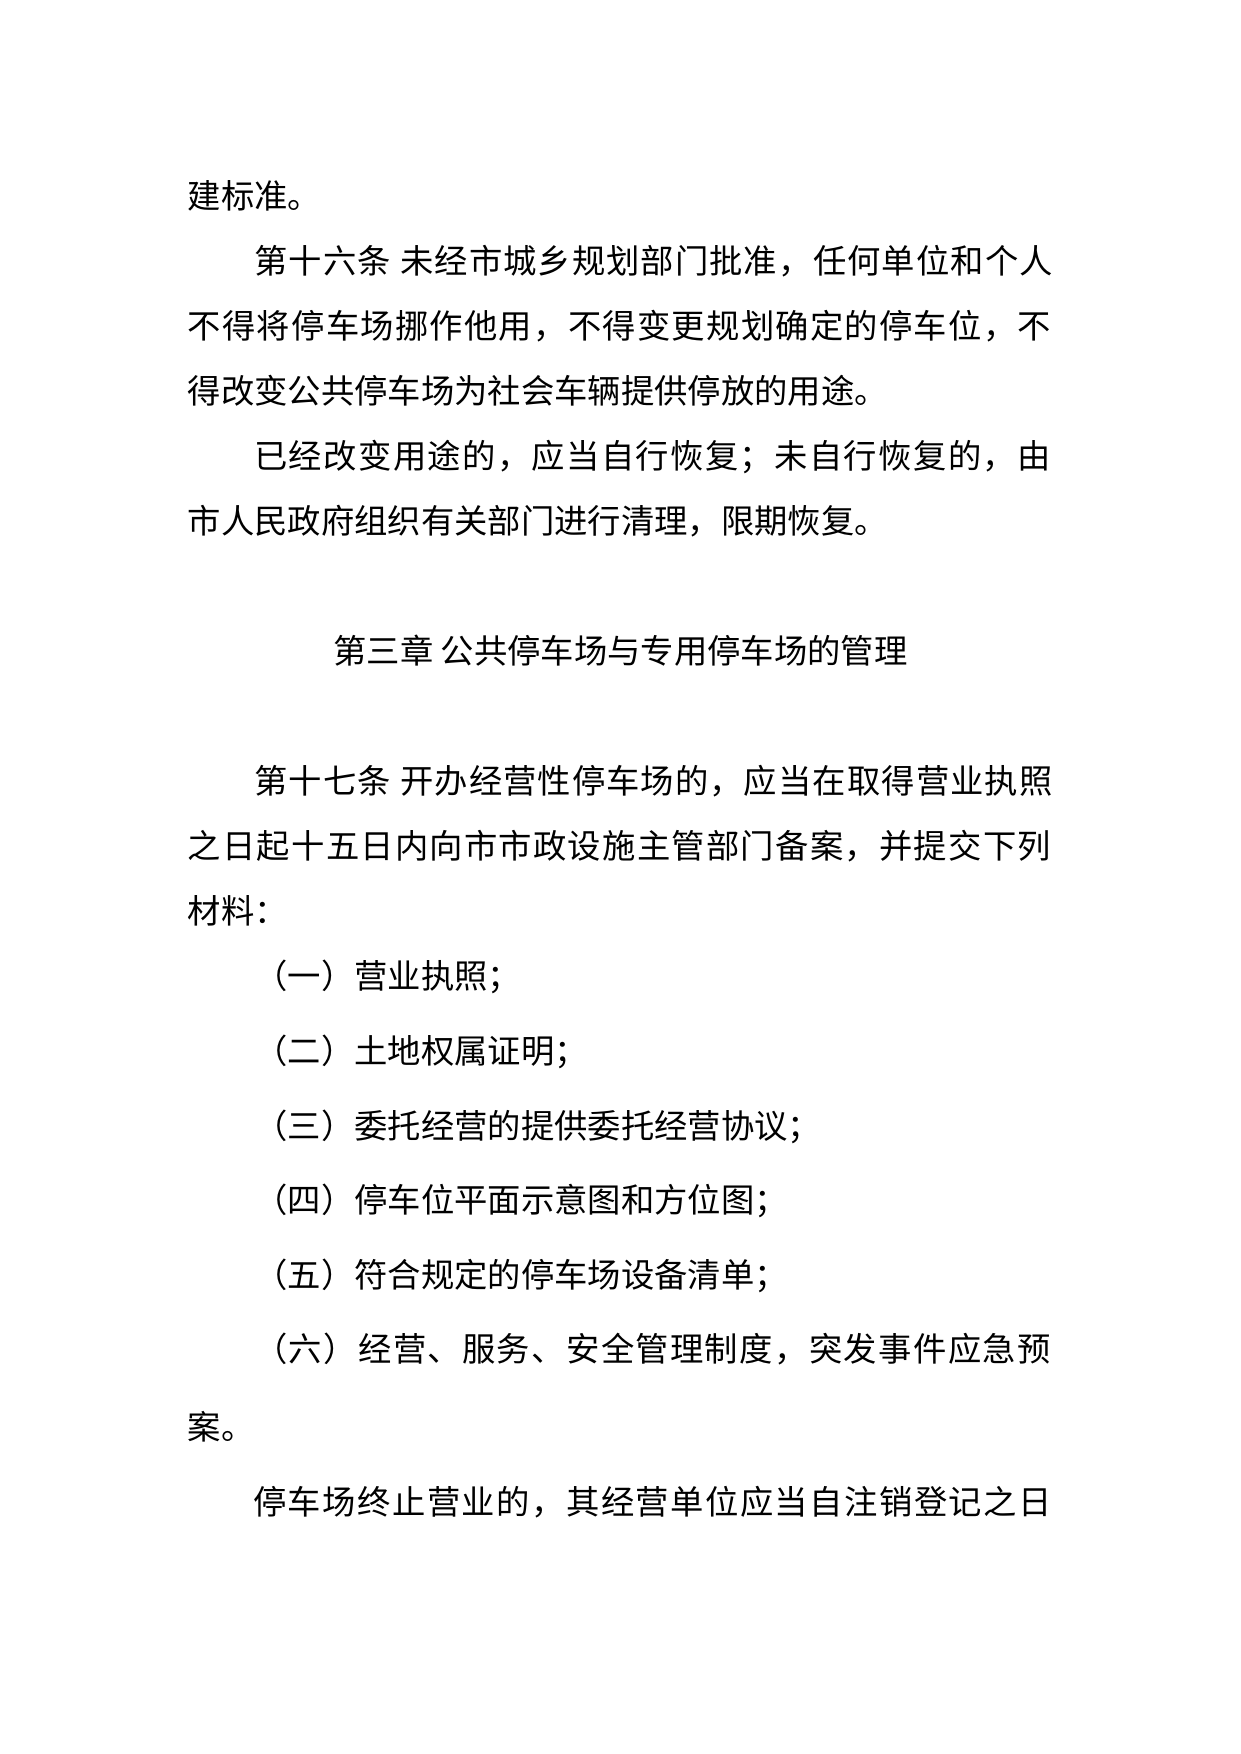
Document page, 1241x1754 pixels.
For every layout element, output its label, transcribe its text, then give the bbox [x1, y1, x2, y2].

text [187, 1467, 1053, 1532]
text （二）土地权属证明； [187, 1017, 1053, 1082]
text 已经改变用途的，应当自行恢复；未自行恢复的，由市人民政府组织有关部门进行清理，限期恢复。 [187, 422, 1053, 552]
text （五）符合规定的停车场设备清单； [187, 1240, 1053, 1305]
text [187, 162, 1053, 227]
text （一）营业执照； [187, 942, 1053, 1007]
text 第三章 公共停车场与专用停车场的管理 [187, 617, 1053, 682]
text （三）委托经营的提供委托经营协议； [187, 1091, 1053, 1156]
text （六）经营、服务、安全管理制度，突发事件应急预案。 [187, 1315, 1053, 1458]
text （四）停车位平面示意图和方位图； [187, 1166, 1053, 1231]
text 第十六条 未经市城乡规划部门批准，任何单位和个人不得将停车场挪作他用，不得变更规划确定的停车位，不得改变公共停车场为社会车辆提供停放的用途。 [187, 227, 1053, 422]
text 第十七条 开办经营性停车场的，应当在取得营业执照之日起十五日内向市市政设施主管部门备案，并提交下列材料： [187, 747, 1053, 942]
